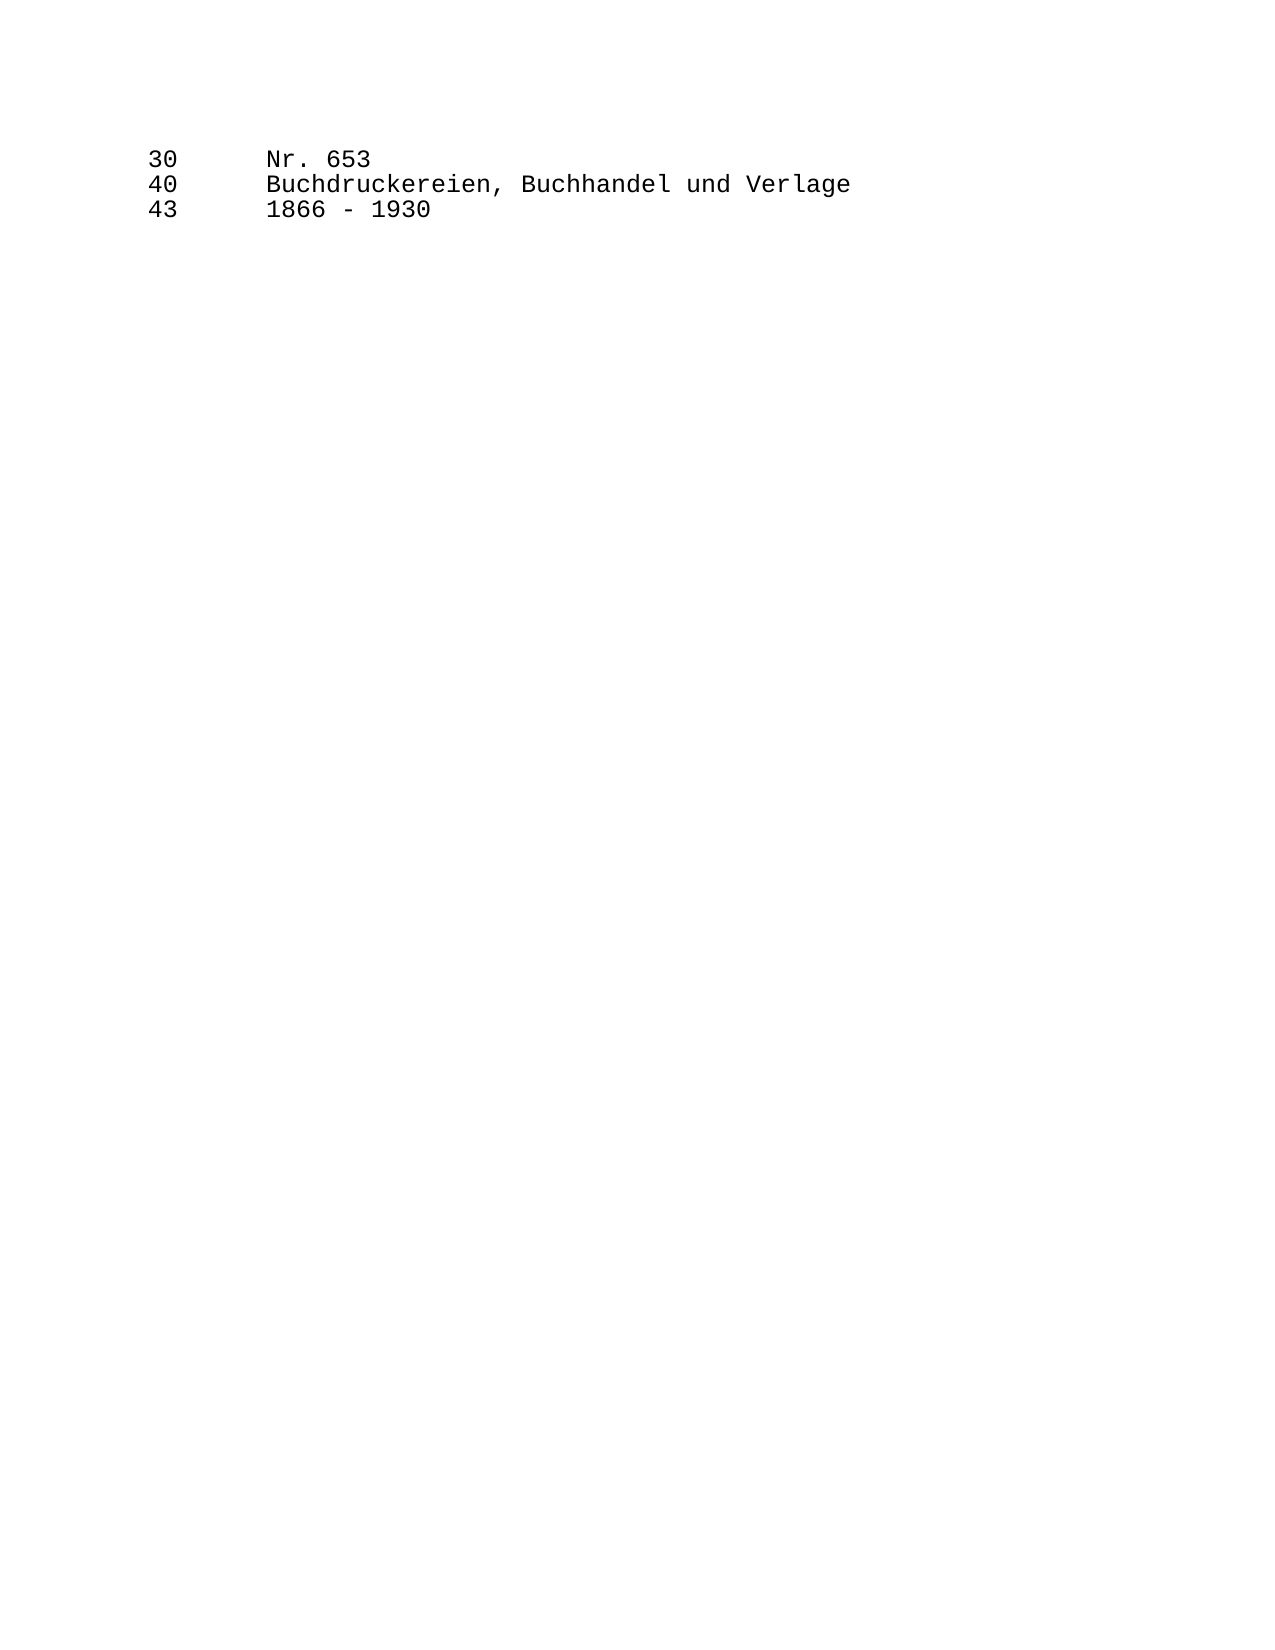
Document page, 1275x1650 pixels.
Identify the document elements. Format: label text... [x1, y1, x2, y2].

text 43 1866 - 1930 [148, 198, 1127, 223]
text 30 Nr. 653 [148, 148, 1127, 173]
text 40 s[Buchdruckerei]sen, s[Buchhandel]s und s[Verlag]se [148, 173, 1127, 198]
